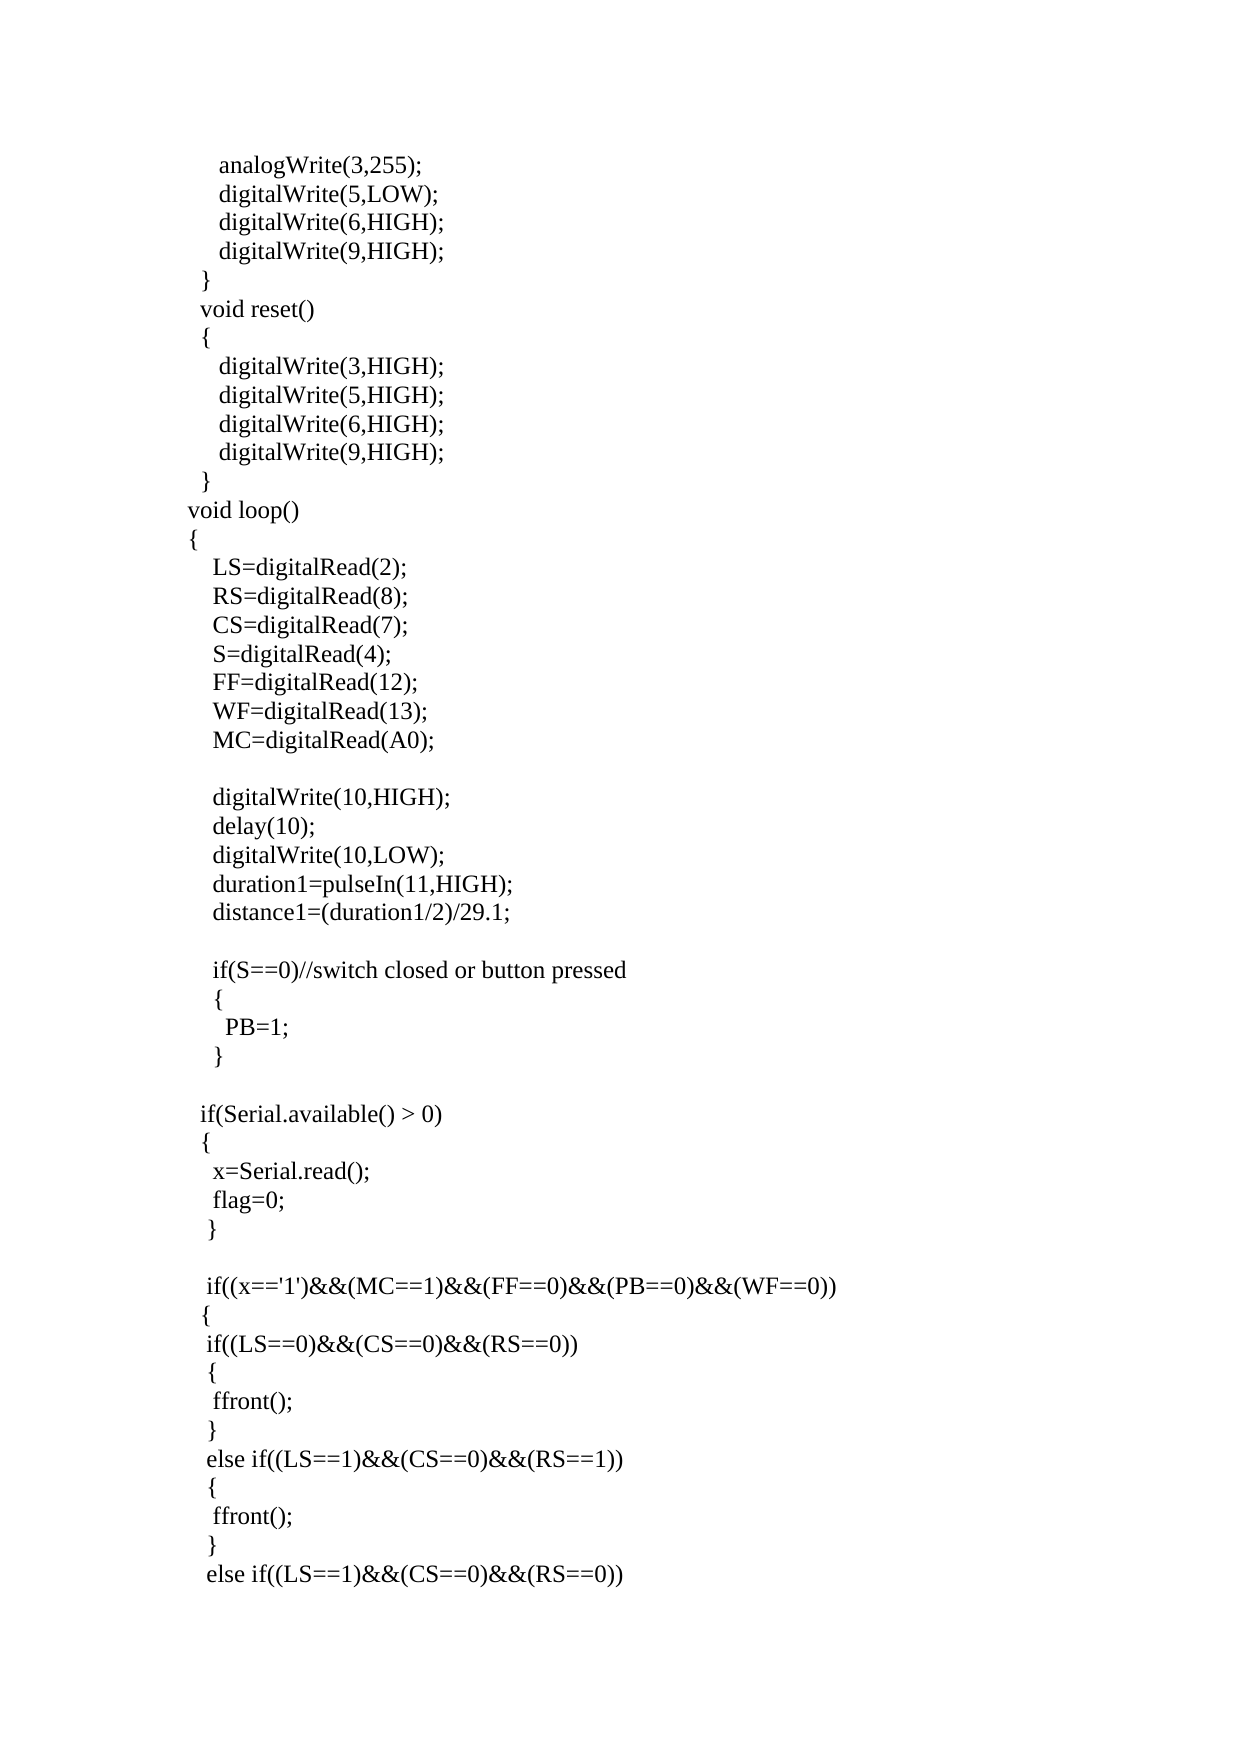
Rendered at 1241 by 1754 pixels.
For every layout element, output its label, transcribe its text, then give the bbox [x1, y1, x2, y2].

text WF=digitalRead(13); [187, 696, 1053, 725]
text } [187, 265, 1053, 294]
text { [187, 524, 1053, 552]
text if((LS==0)&&(CS==0)&&(RS==0)) [187, 1329, 1053, 1357]
text digitalWrite(5,LOW); [187, 179, 1053, 207]
text void reset() [187, 294, 1053, 322]
text { [187, 1357, 1053, 1386]
text else if((LS==1)&&(CS==0)&&(RS==0)) [187, 1559, 1053, 1587]
text digitalWrite(3,HIGH); [187, 351, 1053, 380]
text digitalWrite(6,HIGH); [187, 409, 1053, 437]
text { [187, 984, 1053, 1012]
text } [187, 1214, 1053, 1242]
text analogWrite(3,255); [187, 150, 1053, 179]
text MC=digitalRead(A0); [187, 725, 1053, 754]
text { [187, 1127, 1053, 1156]
text PB=1; [187, 1012, 1053, 1041]
text digitalWrite(9,HIGH); [187, 437, 1053, 466]
text ffront(); [187, 1501, 1053, 1530]
text } [187, 1041, 1053, 1070]
text digitalWrite(9,HIGH); [187, 236, 1053, 265]
text digitalWrite(10,HIGH); [187, 782, 1053, 811]
text RS=digitalRead(8); [187, 581, 1053, 610]
text x=Serial.read(); [187, 1156, 1053, 1185]
text { [187, 322, 1053, 351]
text if(Serial.available() > 0) [187, 1099, 1053, 1127]
text delay(10); [187, 811, 1053, 840]
text else if((LS==1)&&(CS==0)&&(RS==1)) [187, 1444, 1053, 1472]
text duration1=pulseIn(11,HIGH); [187, 869, 1053, 897]
text } [187, 466, 1053, 495]
text if((x=='1')&&(MC==1)&&(FF==0)&&(PB==0)&&(WF==0)) [187, 1271, 1053, 1300]
text digitalWrite(10,LOW); [187, 840, 1053, 869]
text digitalWrite(5,HIGH); [187, 380, 1053, 409]
text digitalWrite(6,HIGH); [187, 207, 1053, 236]
text S=digitalRead(4); [187, 639, 1053, 667]
text if(S==0)//switch closed or button pressed [187, 955, 1053, 984]
text LS=digitalRead(2); [187, 552, 1053, 581]
text { [187, 1472, 1053, 1501]
text flag=0; [187, 1185, 1053, 1214]
text { [187, 1300, 1053, 1329]
text CS=digitalRead(7); [187, 610, 1053, 639]
text FF=digitalRead(12); [187, 667, 1053, 696]
text } [187, 1415, 1053, 1444]
text void loop() [187, 495, 1053, 524]
text distance1=(duration1/2)/29.1; [187, 897, 1053, 926]
text ffront(); [187, 1386, 1053, 1415]
text } [187, 1530, 1053, 1559]
